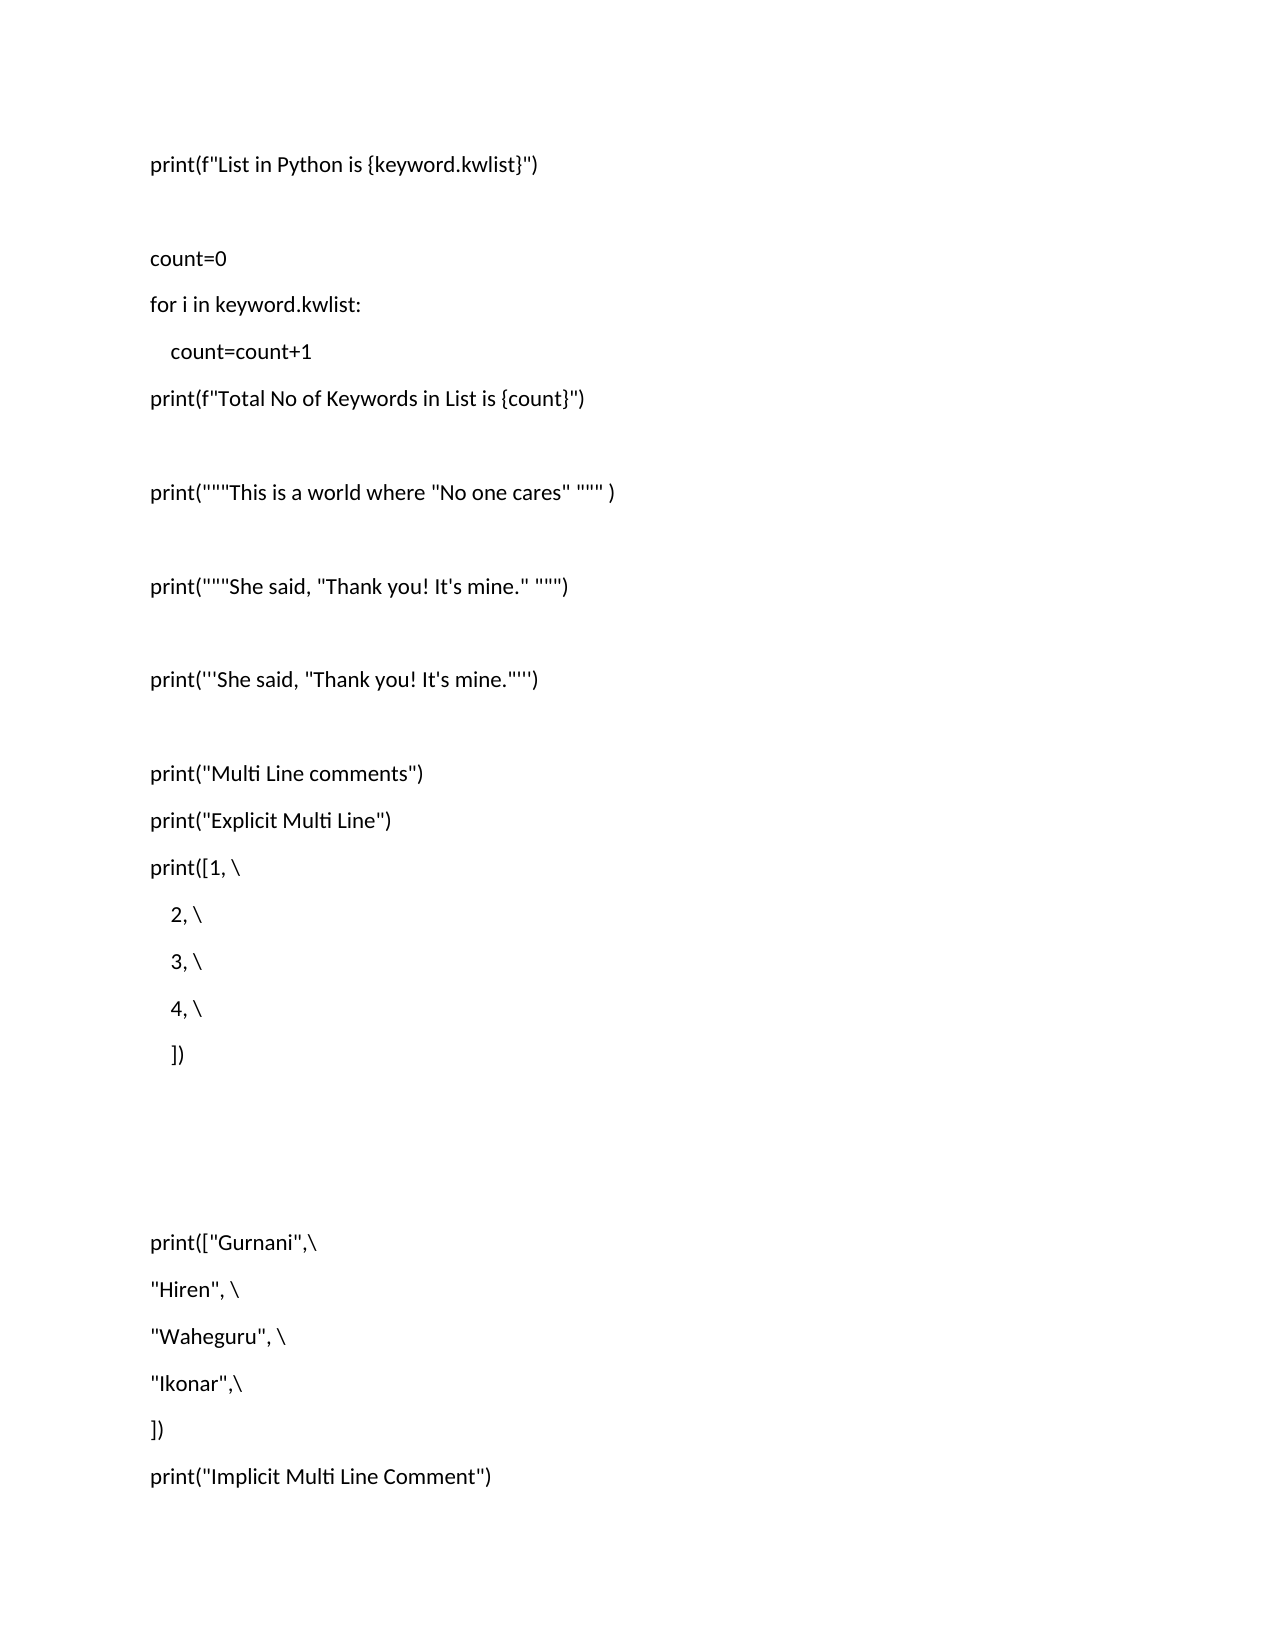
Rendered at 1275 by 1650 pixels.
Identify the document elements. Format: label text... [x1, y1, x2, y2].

text print("Implicit Multi Line Comment") [150, 1462, 1125, 1491]
text 2, \ [150, 900, 1125, 928]
text ]) [150, 1041, 1125, 1069]
text "Ikonar",\ [150, 1369, 1125, 1397]
text count=0 [150, 244, 1125, 272]
text print(["Gurnani",\ [150, 1228, 1125, 1256]
text print('''She said, "Thank you! It's mine."''') [150, 666, 1125, 694]
text print("""This is a world where "No one cares" """ ) [150, 478, 1125, 506]
text count=count+1 [150, 337, 1125, 366]
text print([1, \ [150, 853, 1125, 881]
text 4, \ [150, 994, 1125, 1022]
text 3, \ [150, 947, 1125, 975]
text for i in keyword.kwlist: [150, 291, 1125, 319]
text print("""She said, "Thank you! It's mine." """) [150, 572, 1125, 600]
text print("Explicit Multi Line") [150, 806, 1125, 834]
text "Hiren", \ [150, 1275, 1125, 1303]
text print(f"Total No of Keywords in List is {count}") [150, 384, 1125, 412]
text print(f"List in Python is {keyword.kwlist}") [150, 150, 1125, 178]
text print("Multi Line comments") [150, 759, 1125, 787]
text ]) [150, 1416, 1125, 1444]
text "Waheguru", \ [150, 1322, 1125, 1350]
